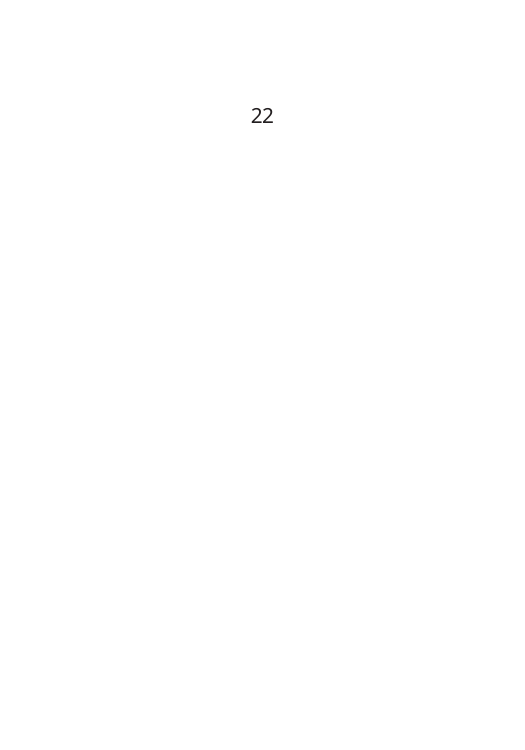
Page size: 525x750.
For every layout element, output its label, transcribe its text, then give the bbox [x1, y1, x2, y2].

text 22 [56, 101, 469, 129]
